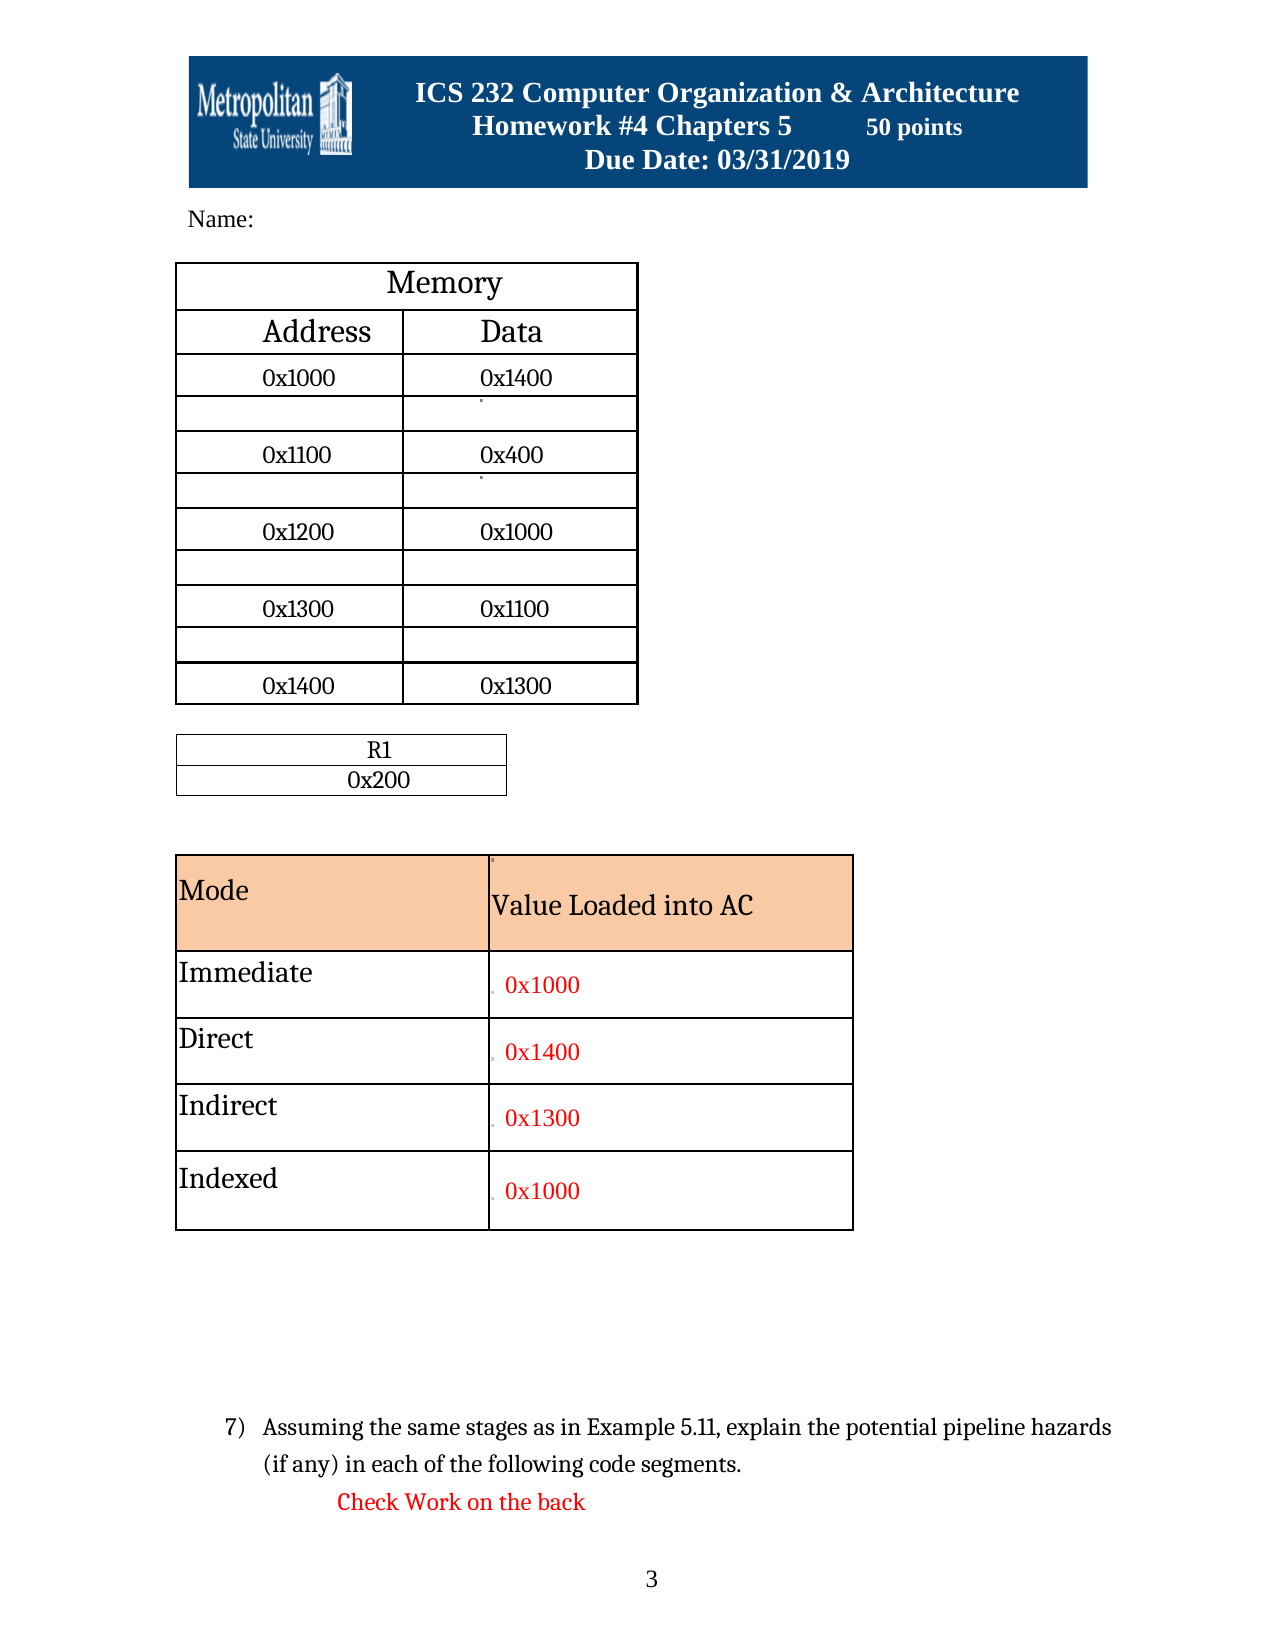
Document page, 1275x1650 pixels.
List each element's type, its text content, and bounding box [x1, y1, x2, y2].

picture [188, 56, 1088, 188]
table_cell 0x1400 [490, 1019, 852, 1083]
table_cell [177, 628, 402, 661]
table_cell Immediate [177, 952, 488, 1017]
table_header R1 [177, 735, 506, 764]
table_header Mode [177, 856, 488, 950]
table_cell Indirect [177, 1085, 488, 1150]
table_cell 0x1100 [404, 586, 636, 626]
table_cell 0x1000 [490, 1152, 852, 1229]
table_cell Direct [177, 1019, 488, 1083]
table_cell [404, 474, 636, 507]
table_cell 0x1300 [490, 1085, 852, 1150]
table_cell 0x1400 [404, 355, 636, 395]
table_cell Address [177, 311, 402, 353]
table_cell 0x1000 [404, 509, 636, 549]
table_cell 0x1000 [490, 952, 852, 1017]
table_cell 0x400 [404, 432, 636, 472]
table_cell Data [404, 311, 636, 353]
table_cell 0x1000 [177, 355, 402, 395]
table_cell [177, 397, 402, 430]
table_cell [404, 397, 636, 430]
list Check Work on the back [337, 1479, 1116, 1517]
table_cell [404, 628, 636, 661]
table_cell [177, 551, 402, 584]
table_header Value Loaded into AC [490, 856, 852, 950]
table_cell 0x1100 [177, 432, 402, 472]
table_cell [177, 474, 402, 507]
table_cell Indexed [177, 1152, 488, 1229]
table_cell 0x1400 [177, 664, 402, 703]
table_cell 0x1200 [177, 509, 402, 549]
table_cell 0x200 [177, 766, 506, 795]
table_cell [404, 551, 636, 584]
list Assuming the same stages as in Example 5.11, explain the potential pipeline hazards (if any) in each of the following code segments. [225, 1404, 1116, 1479]
table_header Memory [177, 264, 636, 308]
table_cell 0x1300 [404, 664, 636, 703]
table_cell 0x1300 [177, 586, 402, 626]
